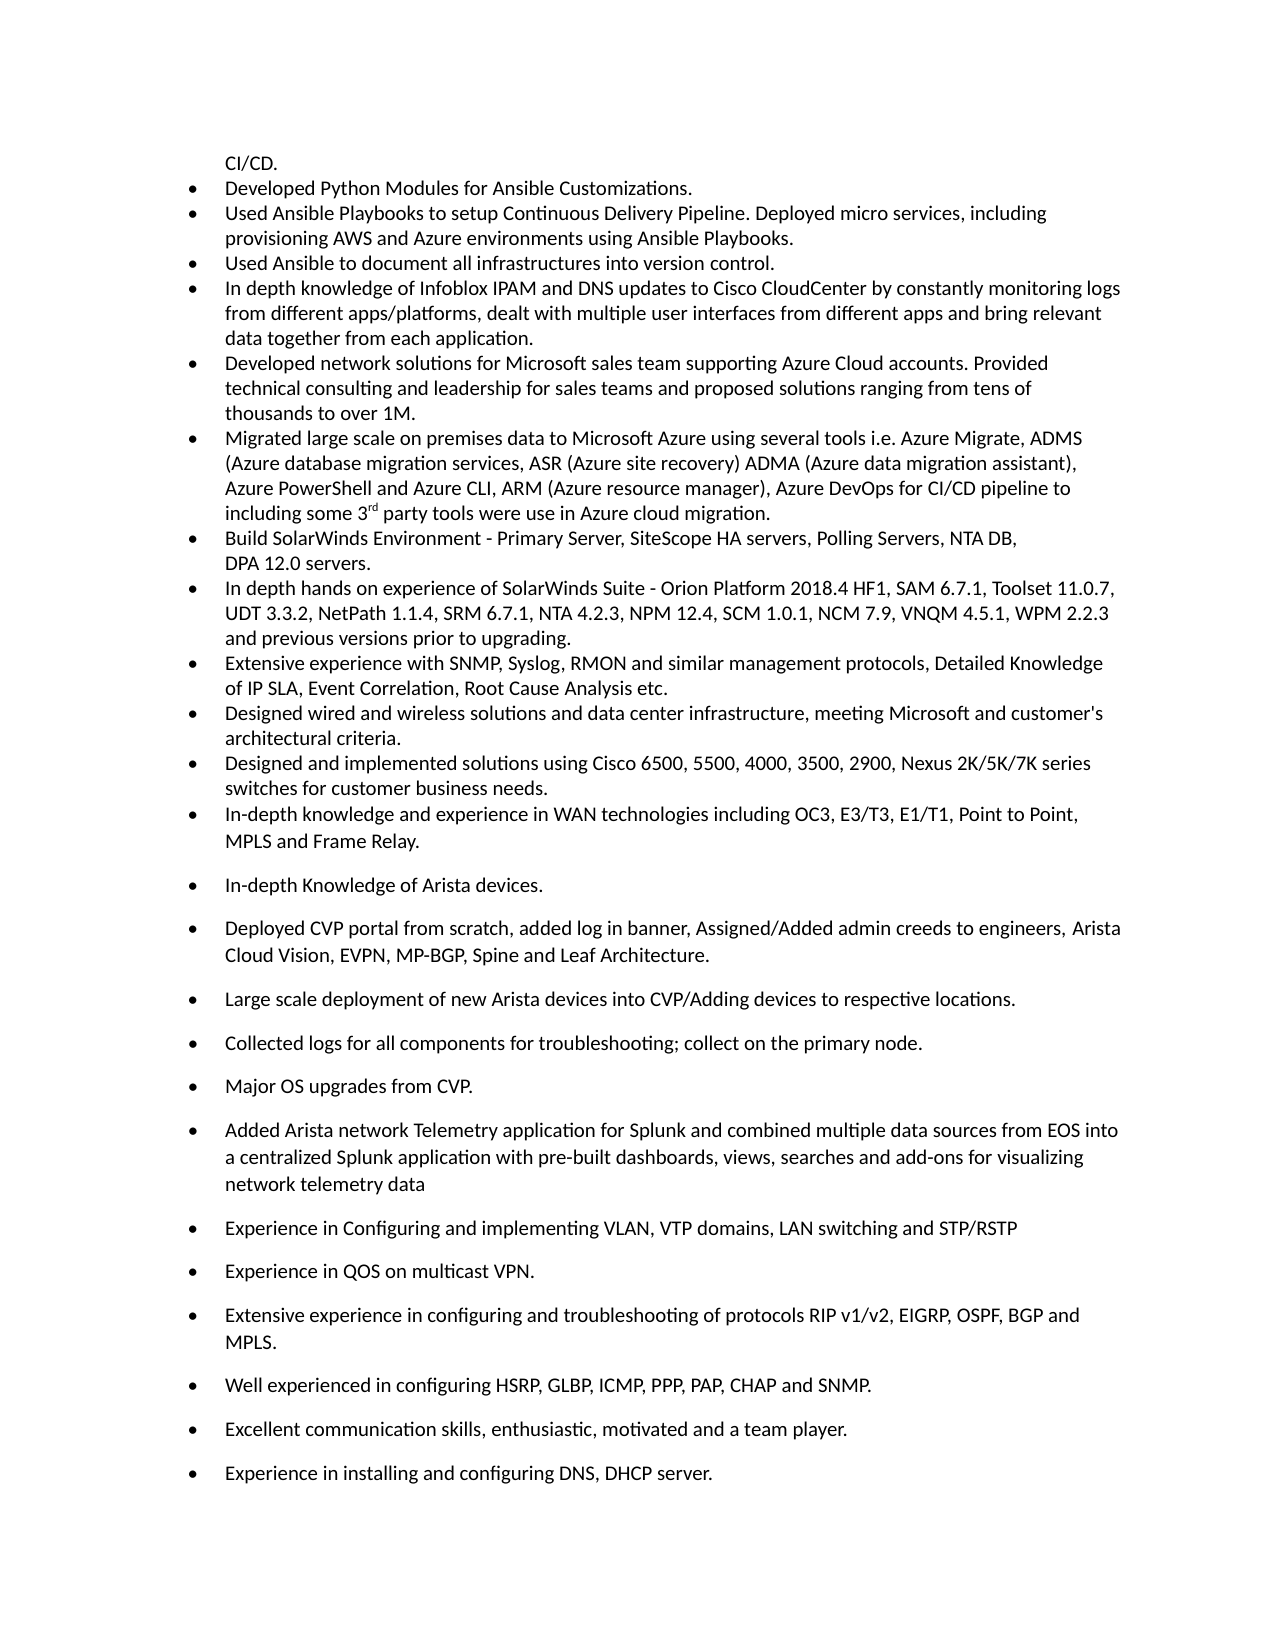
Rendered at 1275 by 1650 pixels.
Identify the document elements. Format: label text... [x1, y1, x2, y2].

list Migrated large scale on premises data to Microsoft Azure using several tools i.e. Azure Migrate, ADMS (Azure database migration services, ASR (Azure site recovery) ADMA (Azure data migration assistant), Azure PowerShell and Azure CLI, ARM (Azure resource manager), Azure DevOps for CI/CD pipeline to including some 3rd party tools were use in Azure cloud migration. [187, 425, 1125, 525]
list In-depth Knowledge of Arista devices. [187, 871, 1125, 898]
list Experience in Configuring and implementing VLAN, VTP domains, LAN switching and STP/RSTP [187, 1213, 1125, 1240]
list Large scale deployment of new Arista devices into CVP/Adding devices to respective locations. [187, 985, 1125, 1012]
list Designed and implemented solutions using Cisco 6500, 5500, 4000, 3500, 2900, Nexus 2K/5K/7K series switches for customer business needs. [187, 750, 1125, 800]
list Developed network solutions for Microsoft sales team supporting Azure Cloud accounts. Provided technical consulting and leadership for sales teams and proposed solutions ranging from tens of thousands to over 1M. [187, 350, 1125, 425]
list In-depth knowledge and experience in WAN technologies including OC3, E3/T3, E1/T1, Point to Point, MPLS and Frame Relay. [187, 800, 1125, 854]
list Developed Python Modules for Ansible Customizations. [187, 175, 1125, 200]
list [187, 150, 1125, 175]
list Experience in QOS on multicast VPN. [187, 1257, 1125, 1284]
list Extensive experience with SNMP, Syslog, RMON and similar management protocols, Detailed Knowledge of IP SLA, Event Correlation, Root Cause Analysis etc. [187, 650, 1125, 700]
list Excellent communication skills, enthusiastic, motivated and a team player. [187, 1415, 1125, 1442]
list Extensive experience in configuring and troubleshooting of protocols RIP v1/v2, EIGRP, OSPF, BGP and MPLS. [187, 1301, 1125, 1355]
list Designed wired and wireless solutions and data center infrastructure, meeting Microsoft and customer's architectural criteria. [187, 700, 1125, 750]
list Experience in installing and configuring DNS, DHCP server. [187, 1459, 1125, 1486]
list Collected logs for all components for troubleshooting; collect on the primary node. [187, 1028, 1125, 1056]
list Added Arista network Telemetry application for Splunk and combined multiple data sources from EOS into a centralized Splunk application with pre-built dashboards, views, searches and add-ons for visualizing network telemetry data [187, 1116, 1125, 1197]
list Used Ansible Playbooks to setup Continuous Delivery Pipeline. Deployed micro services, including provisioning AWS and Azure environments using Ansible Playbooks. [187, 200, 1125, 250]
list Major OS upgrades from CVP. [187, 1072, 1125, 1099]
list Well experienced in configuring HSRP, GLBP, ICMP, PPP, PAP, CHAP and SNMP. [187, 1371, 1125, 1398]
list Deployed CVP portal from scratch, added log in banner, Assigned/Added admin creeds to engineers, Arista Cloud Vision, EVPN, MP-BGP, Spine and Leaf Architecture. [187, 914, 1125, 968]
list In depth hands on experience of SolarWinds Suite - Orion Platform 2018.4 HF1, SAM 6.7.1, Toolset 11.0.7, UDT 3.3.2, NetPath 1.1.4, SRM 6.7.1, NTA 4.2.3, NPM 12.4, SCM 1.0.1, NCM 7.9, VNQM 4.5.1, WPM 2.2.3 and previous versions prior to upgrading. [187, 575, 1125, 650]
list Used Ansible to document all infrastructures into version control. [187, 250, 1125, 275]
list In depth knowledge of Infoblox IPAM and DNS updates to Cisco CloudCenter by constantly monitoring logs from different apps/platforms, dealt with multiple user interfaces from different apps and bring relevant data together from each application. [187, 275, 1125, 350]
list Build SolarWinds Environment - Primary Server, SiteScope HA servers, Polling Servers, NTA DB, DPA 12.0 servers. [187, 525, 1125, 575]
